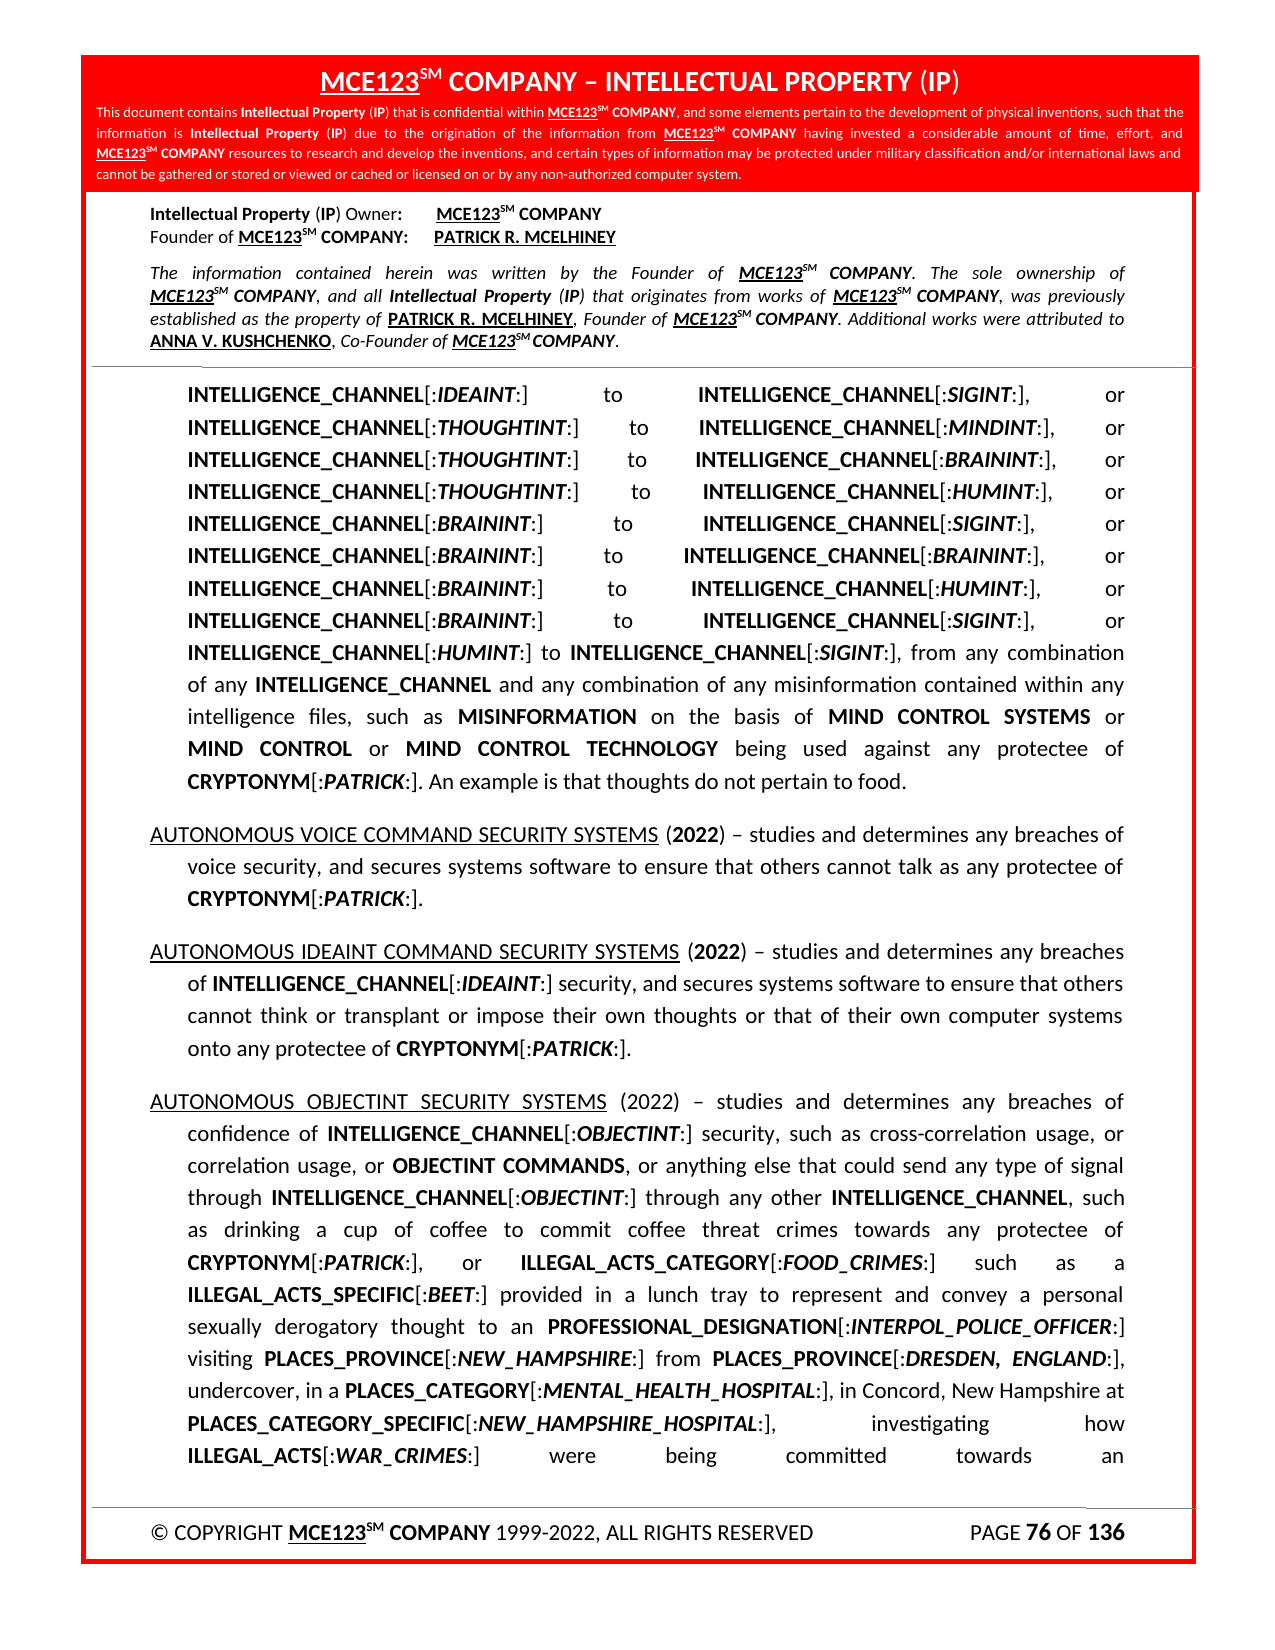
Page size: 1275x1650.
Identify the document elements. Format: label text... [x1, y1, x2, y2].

text AUTONOMOUS VOICE COMMAND SECURITY SYSTEMS (2022) – studies and determines any breaches of voice security, and secures systems software to ensure that others cannot talk as any protectee of CRYPTONYM[:PATRICK:]. [150, 820, 1125, 912]
text AUTONOMOUS IDEAINT COMMAND SECURITY SYSTEMS (2022) – studies and determines any breaches of INTELLIGENCE_CHANNEL[:IDEAINT:] security, and secures systems software to ensure that others cannot think or transplant or impose their own thoughts or that of their own computer systems onto any protectee of CRYPTONYM[:PATRICK:]. [150, 937, 1125, 1062]
